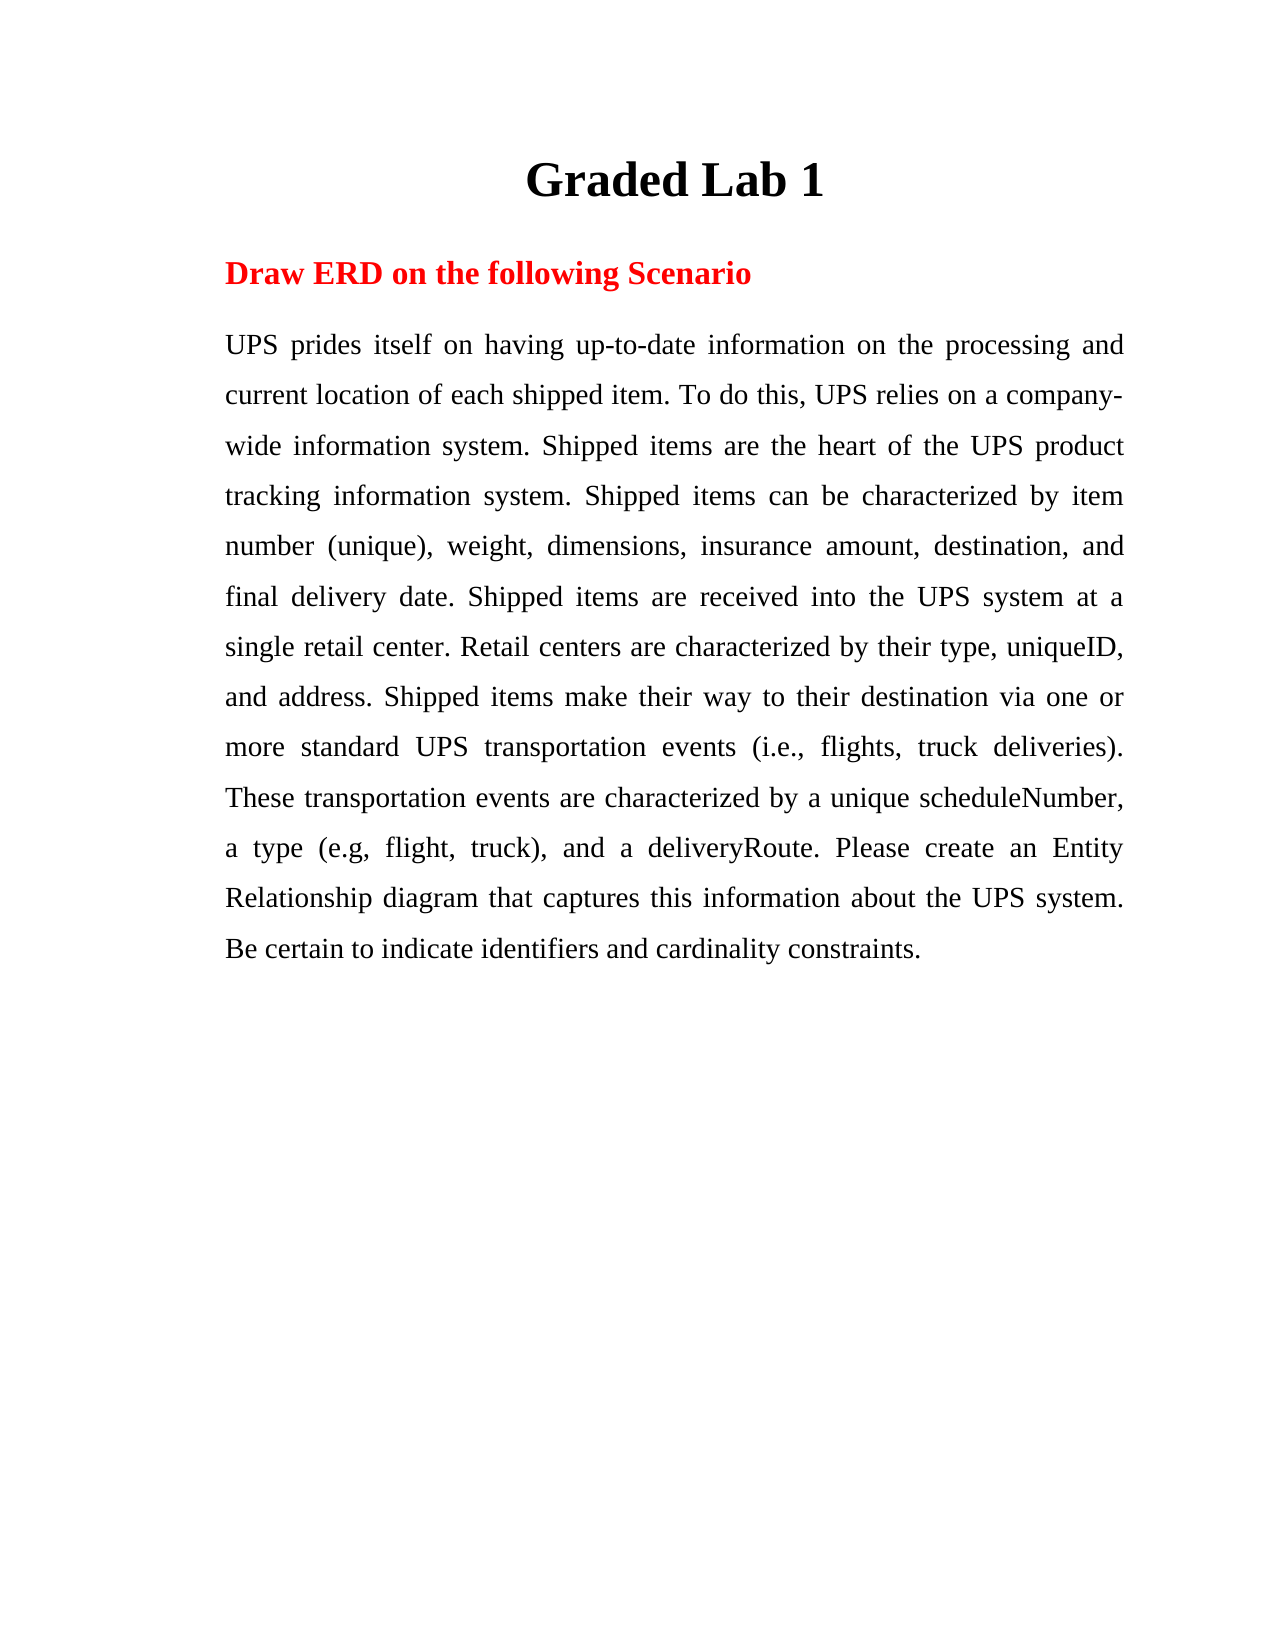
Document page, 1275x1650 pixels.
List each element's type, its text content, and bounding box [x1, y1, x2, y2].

text UPS prides itself on having up-to-date information on the processing and current location of each shipped item. To do this, UPS relies on a company-wide information system. Shipped items are the heart of the UPS product tracking information system. Shipped items can be characterized by item number (unique), weight, dimensions, insurance amount, destination, and final delivery date. Shipped items are received into the UPS system at a single retail center. Retail centers are characterized by their type, uniqueID, and address. Shipped items make their way to their destination via one or more standard UPS transportation events (i.e., flights, truck deliveries). These transportation events are characterized by a unique scheduleNumber, a type (e.g, flight, truck), and a deliveryRoute. Please create an Entity Relationship diagram that captures this information about the UPS system. Be certain to indicate identifiers and cardinality constraints. [225, 327, 1125, 964]
text Draw ERD on the following Scenario [225, 253, 1125, 291]
text Graded Lab 1 [225, 150, 1125, 207]
